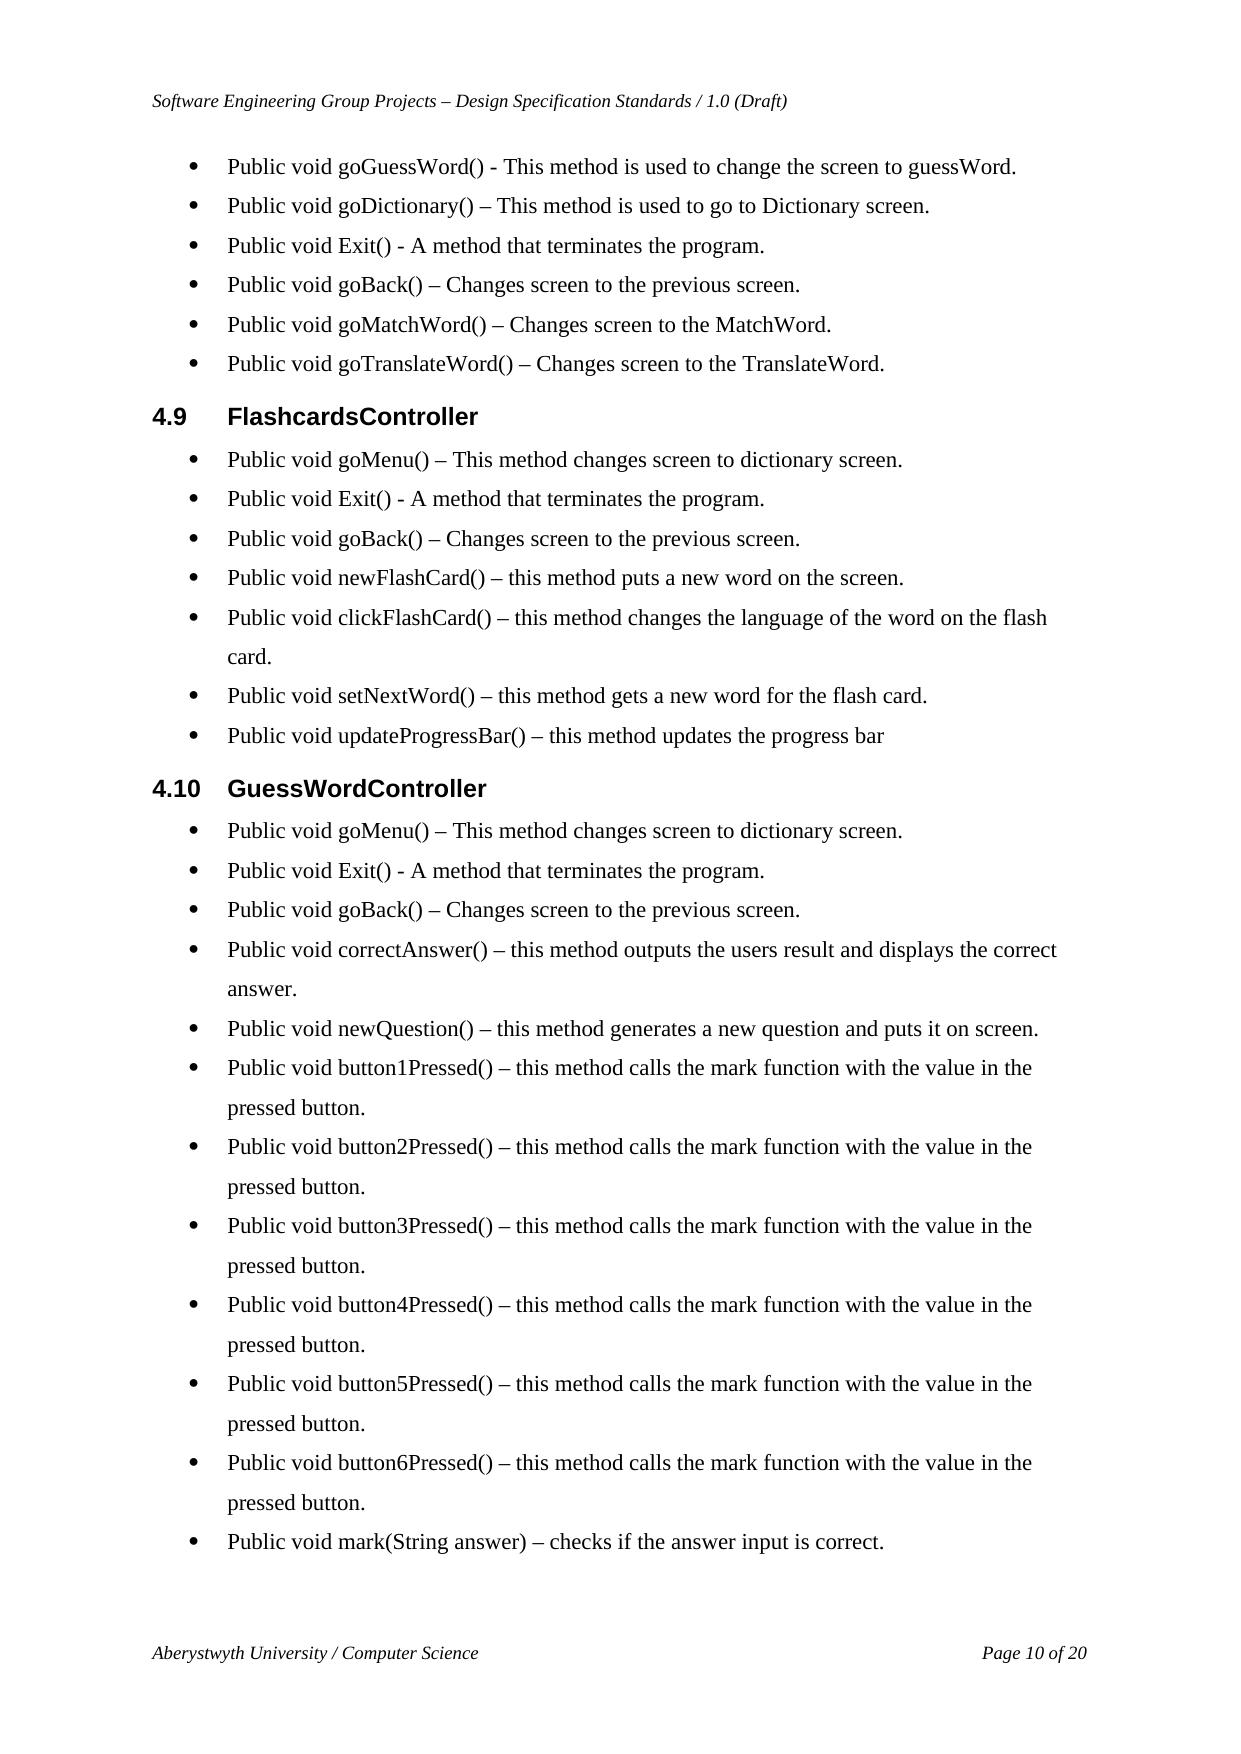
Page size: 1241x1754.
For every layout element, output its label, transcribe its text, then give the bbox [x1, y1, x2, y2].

list Public void goMenu() – This method changes screen to dictionary screen. [189, 818, 1091, 844]
list Public void Exit() - A method that terminates the program. [189, 857, 1091, 883]
list Public void button4Pressed() – this method calls the mark function with the value in the pressed button. [189, 1291, 1091, 1357]
list Public void button2Pressed() – this method calls the mark function with the value in the pressed button. [189, 1133, 1091, 1199]
subtitle GuessWordController [152, 774, 1091, 803]
list Public void mark(String answer) – checks if the answer input is correct. [189, 1528, 1091, 1554]
list Public void button5Pressed() – this method calls the mark function with the value in the pressed button. [189, 1370, 1091, 1436]
list Public void goGuessWord() - This method is used to change the screen to guessWord. [189, 153, 1091, 179]
list Public void clickFlashCard() – this method changes the language of the word on the flash card. [189, 604, 1091, 669]
list Public void Exit() - A method that terminates the program. [189, 485, 1091, 512]
list Public void button1Pressed() – this method calls the mark function with the value in the pressed button. [189, 1054, 1091, 1120]
list Public void goDictionary() – This method is used to go to Dictionary screen. [189, 192, 1091, 219]
list Public void goBack() – Changes screen to the previous screen. [189, 897, 1091, 923]
list Public void setNextWord() – this method gets a new word for the flash card. [189, 683, 1091, 709]
list Public void goBack() – Changes screen to the previous screen. [189, 525, 1091, 551]
subtitle FlashcardsController [152, 402, 1091, 431]
list Public void goTranslateWord() – Changes screen to the TranslateWord. [189, 350, 1091, 377]
list Public void newFlashCard() – this method puts a new word on the screen. [189, 564, 1091, 591]
list Public void updateProgressBar() – this method updates the progress bar [189, 722, 1091, 748]
list Public void goBack() – Changes screen to the previous screen. [189, 271, 1091, 298]
list Public void goMenu() – This method changes screen to dictionary screen. [189, 446, 1091, 472]
list Public void button6Pressed() – this method calls the mark function with the value in the pressed button. [189, 1449, 1091, 1515]
list Public void goMatchWord() – Changes screen to the MatchWord. [189, 311, 1091, 337]
list Public void newQuestion() – this method generates a new question and puts it on screen. [189, 1015, 1091, 1041]
list Public void correctAnswer() – this method outputs the users result and displays the correct answer. [189, 936, 1091, 1002]
list Public void Exit() - A method that terminates the program. [189, 232, 1091, 258]
list Public void button3Pressed() – this method calls the mark function with the value in the pressed button. [189, 1212, 1091, 1278]
